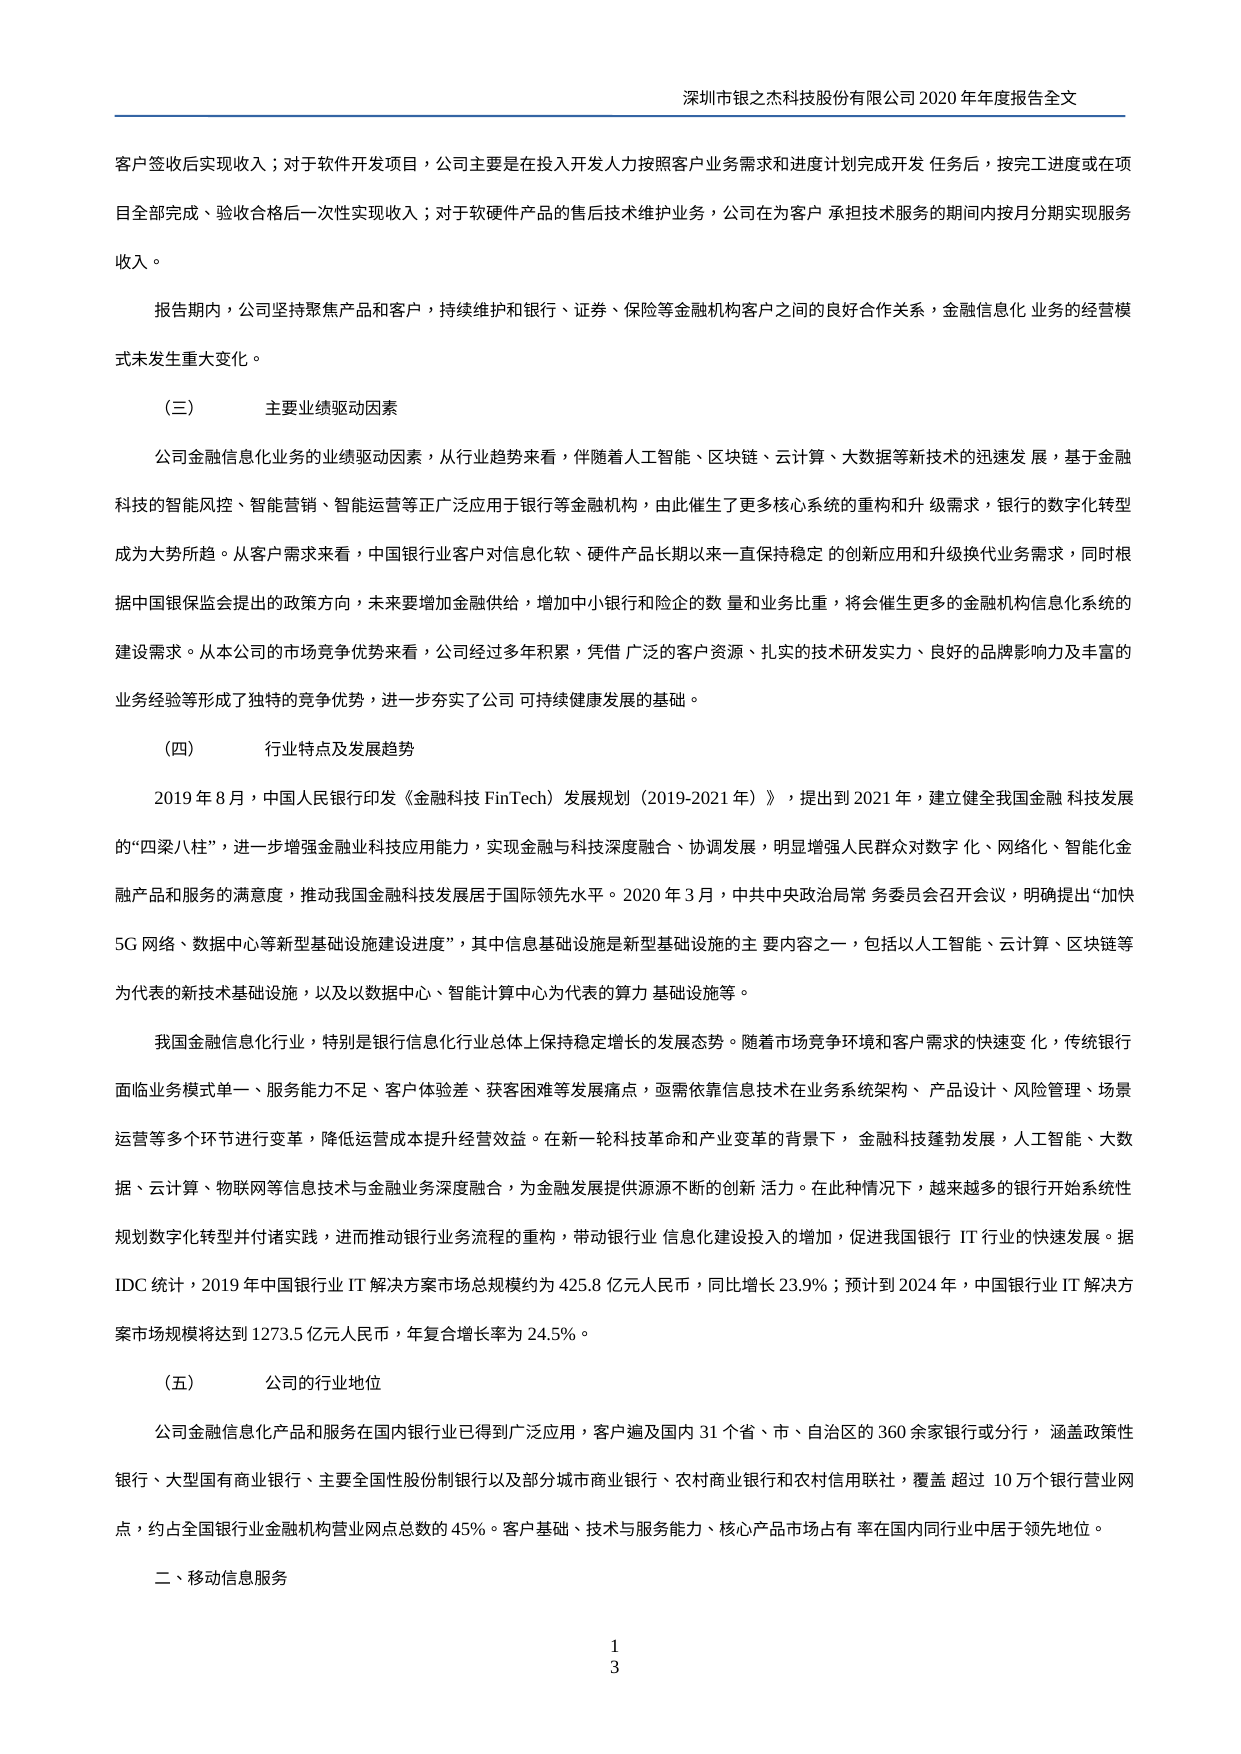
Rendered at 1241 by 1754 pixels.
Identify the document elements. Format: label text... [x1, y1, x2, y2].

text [114, 131, 1135, 278]
text （五） 公司的行业地位 [114, 1350, 1135, 1399]
text 公司金融信息化业务的业绩驱动因素，从行业趋势来看，伴随着人工智能、区块链、云计算、大数据等新技术的迅速发 展，基于金融科技的智能风控、智能营销、智能运营等正广泛应用于银行等金融机构，由此催生了更多核心系统的重构和升 级需求，银行的数字化转型成为大势所趋。从客户需求来看，中国银行业客户对信息化软、硬件产品长期以来一直保持稳定 的创新应用和升级换代业务需求，同时根据中国银保监会提出的政策方向，未来要增加金融供给，增加中小银行和险企的数 量和业务比重，将会催生更多的金融机构信息化系统的建设需求。从本公司的市场竞争优势来看，公司经过多年积累，凭借 广泛的客户资源、扎实的技术研发实力、良好的品牌影响力及丰富的业务经验等形成了独特的竞争优势，进一步夯实了公司 可持续健康发展的基础。 [114, 424, 1135, 717]
text 公司金融信息化产品和服务在国内银行业已得到广泛应用，客户遍及国内31个省、市、自治区的360余家银行或分行， 涵盖政策性银行、大型国有商业银行、主要全国性股份制银行以及部分城市商业银行、农村商业银行和农村信用联社，覆盖 超过10万个银行营业网点，约占全国银行业金融机构营业网点总数的45%。客户基础、技术与服务能力、核心产品市场占有 率在国内同行业中居于领先地位。 [114, 1399, 1135, 1545]
text 报告期内，公司坚持聚焦产品和客户，持续维护和银行、证券、保险等金融机构客户之间的良好合作关系，金融信息化 业务的经营模式未发生重大变化。 [114, 278, 1135, 375]
text （三） 主要业绩驱动因素 [114, 375, 1135, 424]
text 二、移动信息服务 [114, 1545, 1135, 1594]
text 2019年8月，中国人民银行印发《金融科技FinTech）发展规划（2019-2021年）》，提出到2021年，建立健全我国金融 科技发展的“四梁八柱”，进一步增强金融业科技应用能力，实现金融与科技深度融合、协调发展，明显增强人民群众对数字 化、网络化、智能化金融产品和服务的满意度，推动我国金融科技发展居于国际领先水平。2020年3月，中共中央政治局常 务委员会召开会议，明确提出“加快5G网络、数据中心等新型基础设施建设进度”，其中信息基础设施是新型基础设施的主 要内容之一，包括以人工智能、云计算、区块链等为代表的新技术基础设施，以及以数据中心、智能计算中心为代表的算力 基础设施等。 [114, 765, 1135, 1009]
text 我国金融信息化行业，特别是银行信息化行业总体上保持稳定增长的发展态势。随着市场竞争环境和客户需求的快速变 化，传统银行面临业务模式单一、服务能力不足、客户体验差、获客困难等发展痛点，亟需依靠信息技术在业务系统架构、 产品设计、风险管理、场景运营等多个环节进行变革，降低运营成本提升经营效益。在新一轮科技革命和产业变革的背景下， 金融科技蓬勃发展，人工智能、大数据、云计算、物联网等信息技术与金融业务深度融合，为金融发展提供源源不断的创新 活力。在此种情况下，越来越多的银行开始系统性规划数字化转型并付诸实践，进而推动银行业务流程的重构，带动银行业 信息化建设投入的增加，促进我国银行IT行业的快速发展。据IDC统计，2019年中国银行业IT解决方案市场总规模约为425.8 亿元人民币，同比增长23.9%；预计到2024年，中国银行业IT解决方案市场规模将达到1273.5亿元人民币，年复合增长率为 24.5%。 [114, 1009, 1135, 1350]
text （四） 行业特点及发展趋势 [114, 717, 1135, 765]
